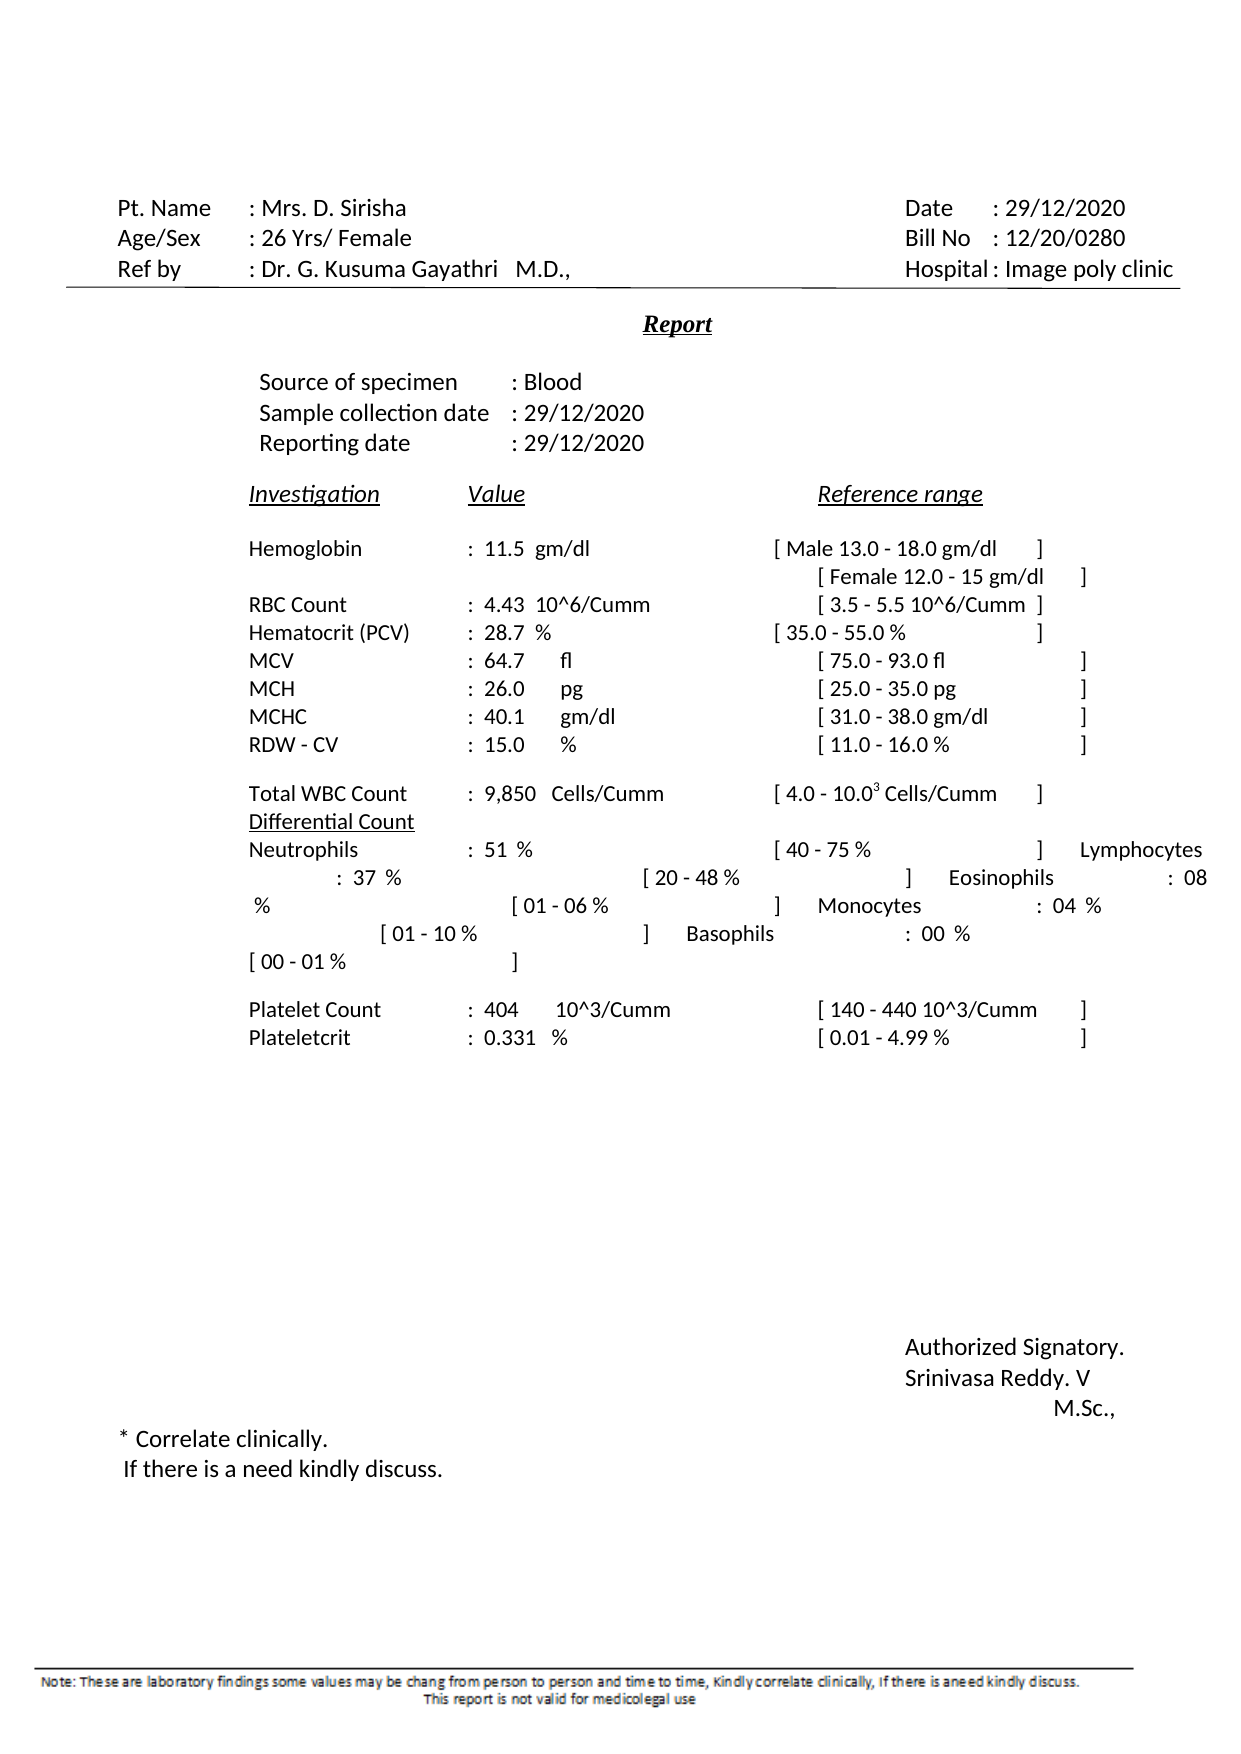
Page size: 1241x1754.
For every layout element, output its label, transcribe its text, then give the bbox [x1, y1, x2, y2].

text RDW - CV : 15.0 % [ 11.0 - 16.0 % ] [205, 730, 1210, 758]
text Total WBC Count : 9,850 Cells/Cumm [ 4.0 - 10.03 Cells/Cumm ] [205, 779, 1210, 807]
text M.Sc., [992, 1392, 1210, 1423]
text Hematocrit (PCV) : 28.7 % [ 35.0 - 55.0 % ] [205, 618, 1210, 646]
text Platelet Count : 404 10^3/Cumm [ 140 - 440 10^3/Cumm ] [205, 995, 1210, 1023]
text Differential Count [205, 807, 1210, 835]
text Srinivasa Reddy. V [861, 1362, 1210, 1392]
text MCHC : 40.1 gm/dl [ 31.0 - 38.0 gm/dl ] [205, 702, 1210, 730]
text Hemoglobin : 11.5 gm/dl [ Male 13.0 - 18.0 gm/dl ] [205, 534, 1210, 562]
text Neutrophils : 51 % [ 40 - 75 % ] Lymphocytes : 37 % [ 20 - 48 % ] Eosinophils : 08 % [ 01 - 06 % ] Monocytes : 04 % [ 01 - 10 % ] Basophils : 00 % [ 00 - 01 % ] [205, 835, 1210, 975]
text Ref by : Dr. G. Kusuma Gayathri M.D., Hospital : Image poly clinic [74, 253, 1210, 283]
text [ Female 12.0 - 15 gm/dl ] [774, 562, 1210, 590]
text * Correlate clinically. [74, 1423, 1210, 1453]
text Investigation Value Reference range [205, 478, 1210, 509]
text Sample collection date : 29/12/2020 [259, 397, 1210, 427]
text Reporting date : 29/12/2020 [259, 427, 1210, 458]
picture [30, 1665, 1137, 1709]
text RBC Count : 4.43 10^6/Cumm [ 3.5 - 5.5 10^6/Cumm ] [205, 590, 1210, 618]
text Authorized Signatory. [905, 1331, 1210, 1362]
text MCH : 26.0 pg [ 25.0 - 35.0 pg ] [205, 674, 1210, 702]
text Report [599, 309, 1210, 338]
text MCV : 64.7 fl [ 75.0 - 93.0 fl ] [205, 646, 1210, 674]
text Age/Sex : 26 Yrs/ Female Bill No : 12/20/0280 [74, 222, 1210, 253]
text Source of specimen : Blood [259, 366, 1210, 397]
text If there is a need kindly discuss. [74, 1453, 1210, 1484]
text Plateletcrit : 0.331 % [ 0.01 - 4.99 % ] [205, 1023, 1210, 1051]
text Pt. Name : Mrs. D. Sirisha Date : 29/12/2020 [74, 192, 1210, 222]
